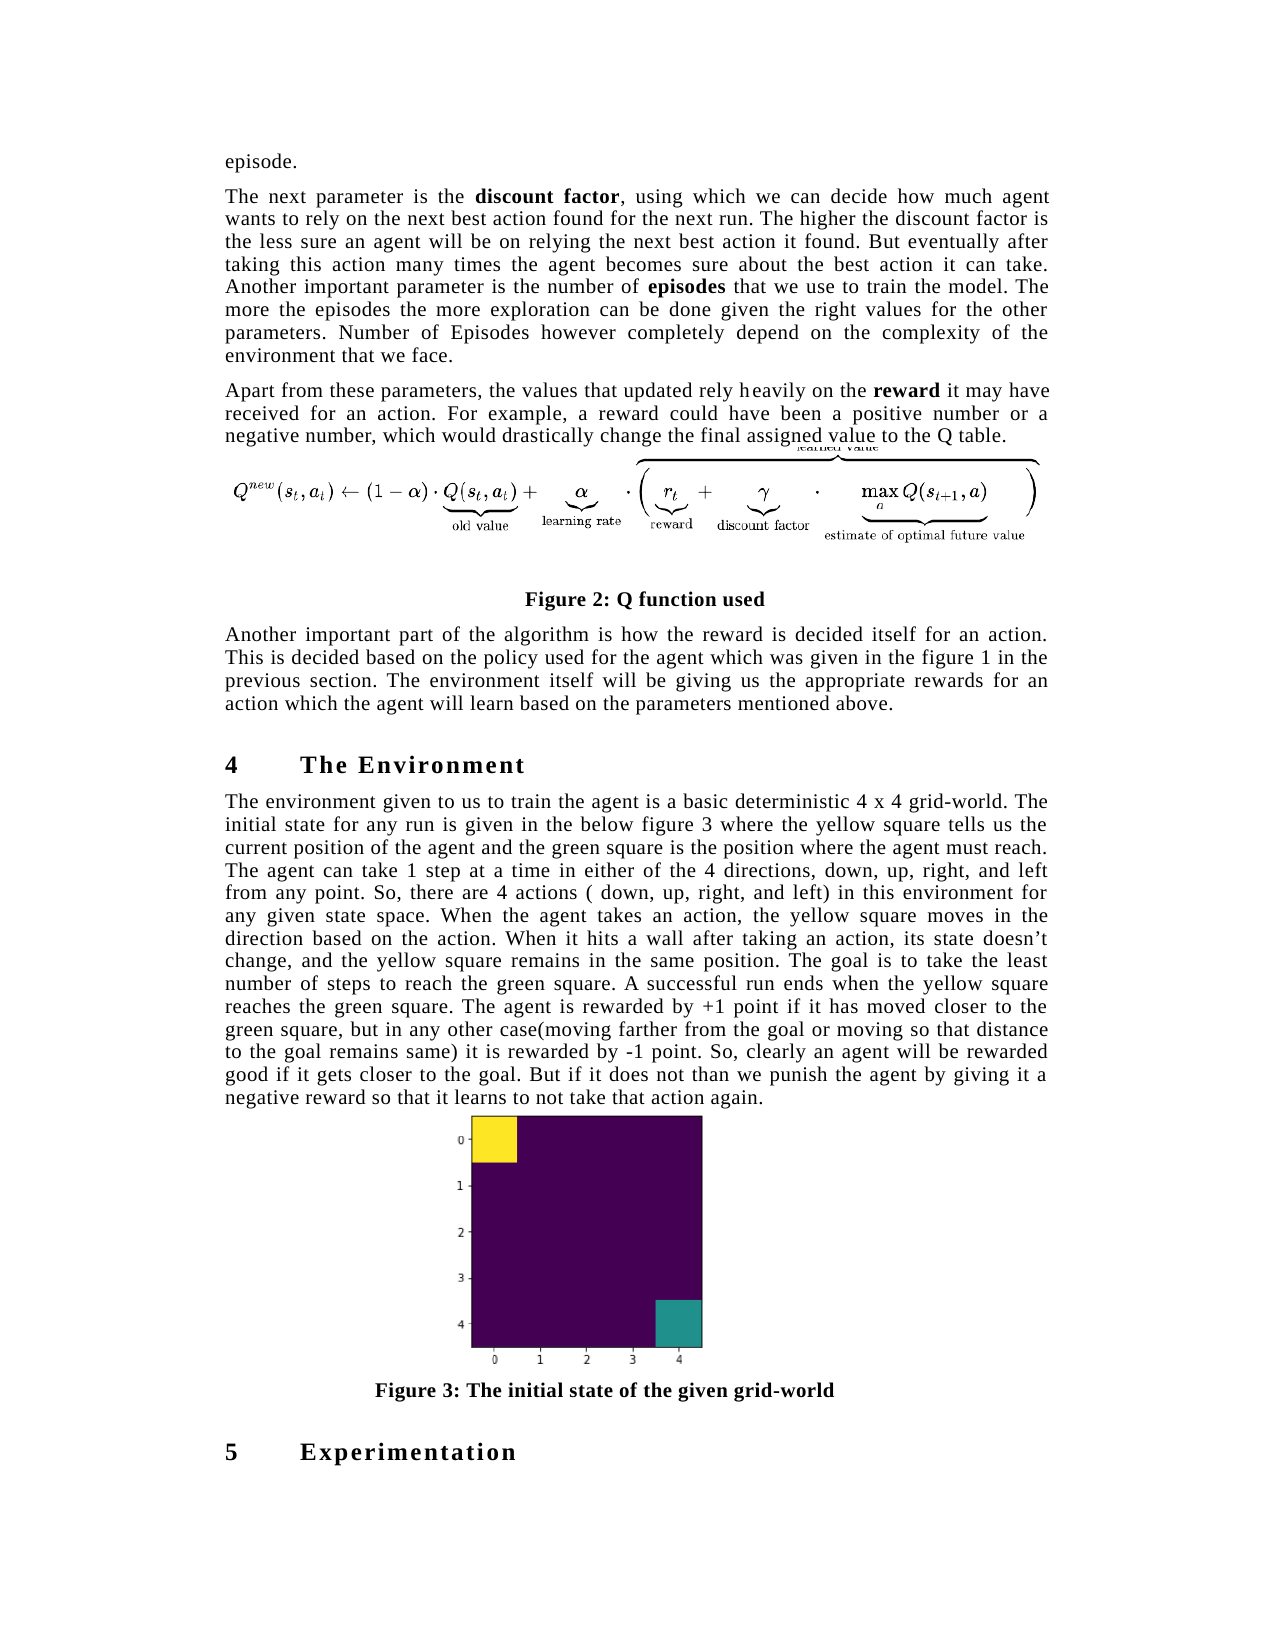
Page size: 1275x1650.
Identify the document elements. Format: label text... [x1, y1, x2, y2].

text Figure 3: The initial state of the given grid-world [225, 1379, 1050, 1402]
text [225, 150, 1050, 173]
text 5 Experimentation [225, 1437, 1050, 1466]
text The environment given to us to train the agent is a basic deterministic 4 x 4 grid-world. The initial state for any run is given in the below figure 3 where the yellow square tells us the current position of the agent and the green square is the position where the agent must reach. The agent can take 1 step at a time in either of the 4 directions, down, up, right, and left from any point. So, there are 4 actions ( down, up, right, and left) in this environment for any given state space. When the agent takes an action, the yellow square moves in the direction based on the action. When it hits a wall after taking an action, its state doesn’t change, and the yellow square remains in the same position. The goal is to take the least number of steps to reach the green square. A successful run ends when the yellow square reaches the green square. The agent is rewarded by +1 point if it has moved closer to the green square, but in any other case(moving farther from the goal or moving so that distance to the goal remains same) it is rewarded by -1 point. So, clearly an agent will be rewarded good if it gets closer to the goal. But if it does not than we punish the agent by giving it a negative reward so that it learns to not take that action again. [225, 791, 1050, 1109]
picture [450, 1108, 711, 1367]
text Another important part of the algorithm is how the reward is decided itself for an action. This is decided based on the policy used for the agent which was given in the figure 1 in the previous section. The environment itself will be giving us the appropriate rewards for an action which the agent will learn based on the parameters mentioned above. [225, 624, 1050, 714]
text The next parameter is the discount factor, using which we can decide how much agent wants to rely on the next best action found for the next run. The higher the discount factor is the less sure an agent will be on relying the next best action it found. But eventually after taking this action many times the agent becomes sure about the best action it can take. Another important parameter is the number of episodes that we use to train the model. The more the episodes the more exploration can be done given the right values for the other parameters. Number of Episodes however completely depend on the complexity of the environment that we face. [225, 185, 1050, 367]
text Figure 2: Q function used [225, 589, 1050, 611]
text Apart from these parameters, the values that updated rely heavily on the reward it may have received for an action. For example, a reward could have been a positive number or a negative number, which would drastically change the final assigned value to the Q table. [225, 379, 1050, 447]
text 4 The Environment [225, 750, 1050, 778]
picture [225, 447, 1050, 553]
